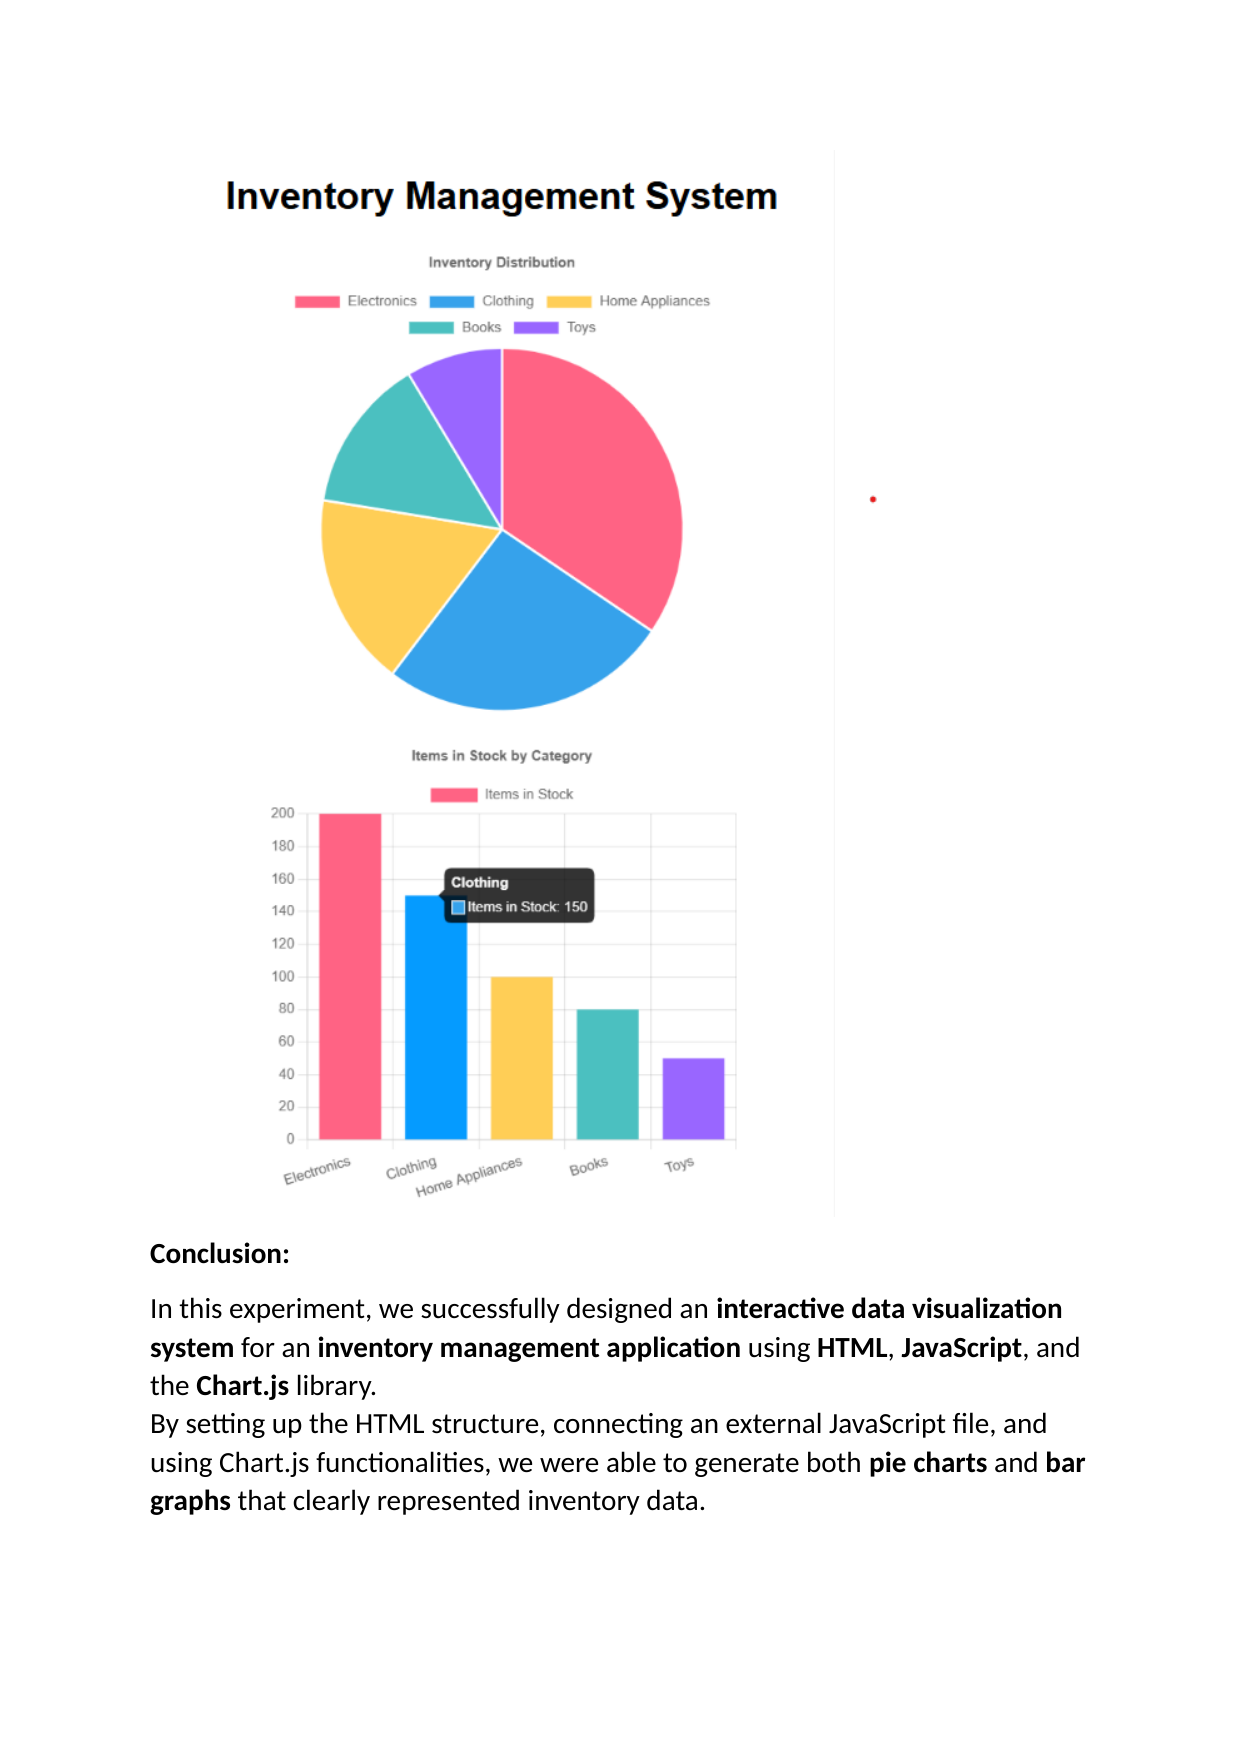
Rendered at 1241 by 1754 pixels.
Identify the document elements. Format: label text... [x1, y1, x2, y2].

text Conclusion: [150, 1235, 1090, 1271]
picture [150, 150, 878, 1217]
text In this experiment, we successfully designed an interactive data visualization system for an inventory management application using HTML, JavaScript, and the Chart.js library. By setting up the HTML structure, connecting an external JavaScript file, and using Chart.js functionalities, we were able to generate both pie charts and bar graphs that clearly represented inventory data. [150, 1290, 1090, 1518]
